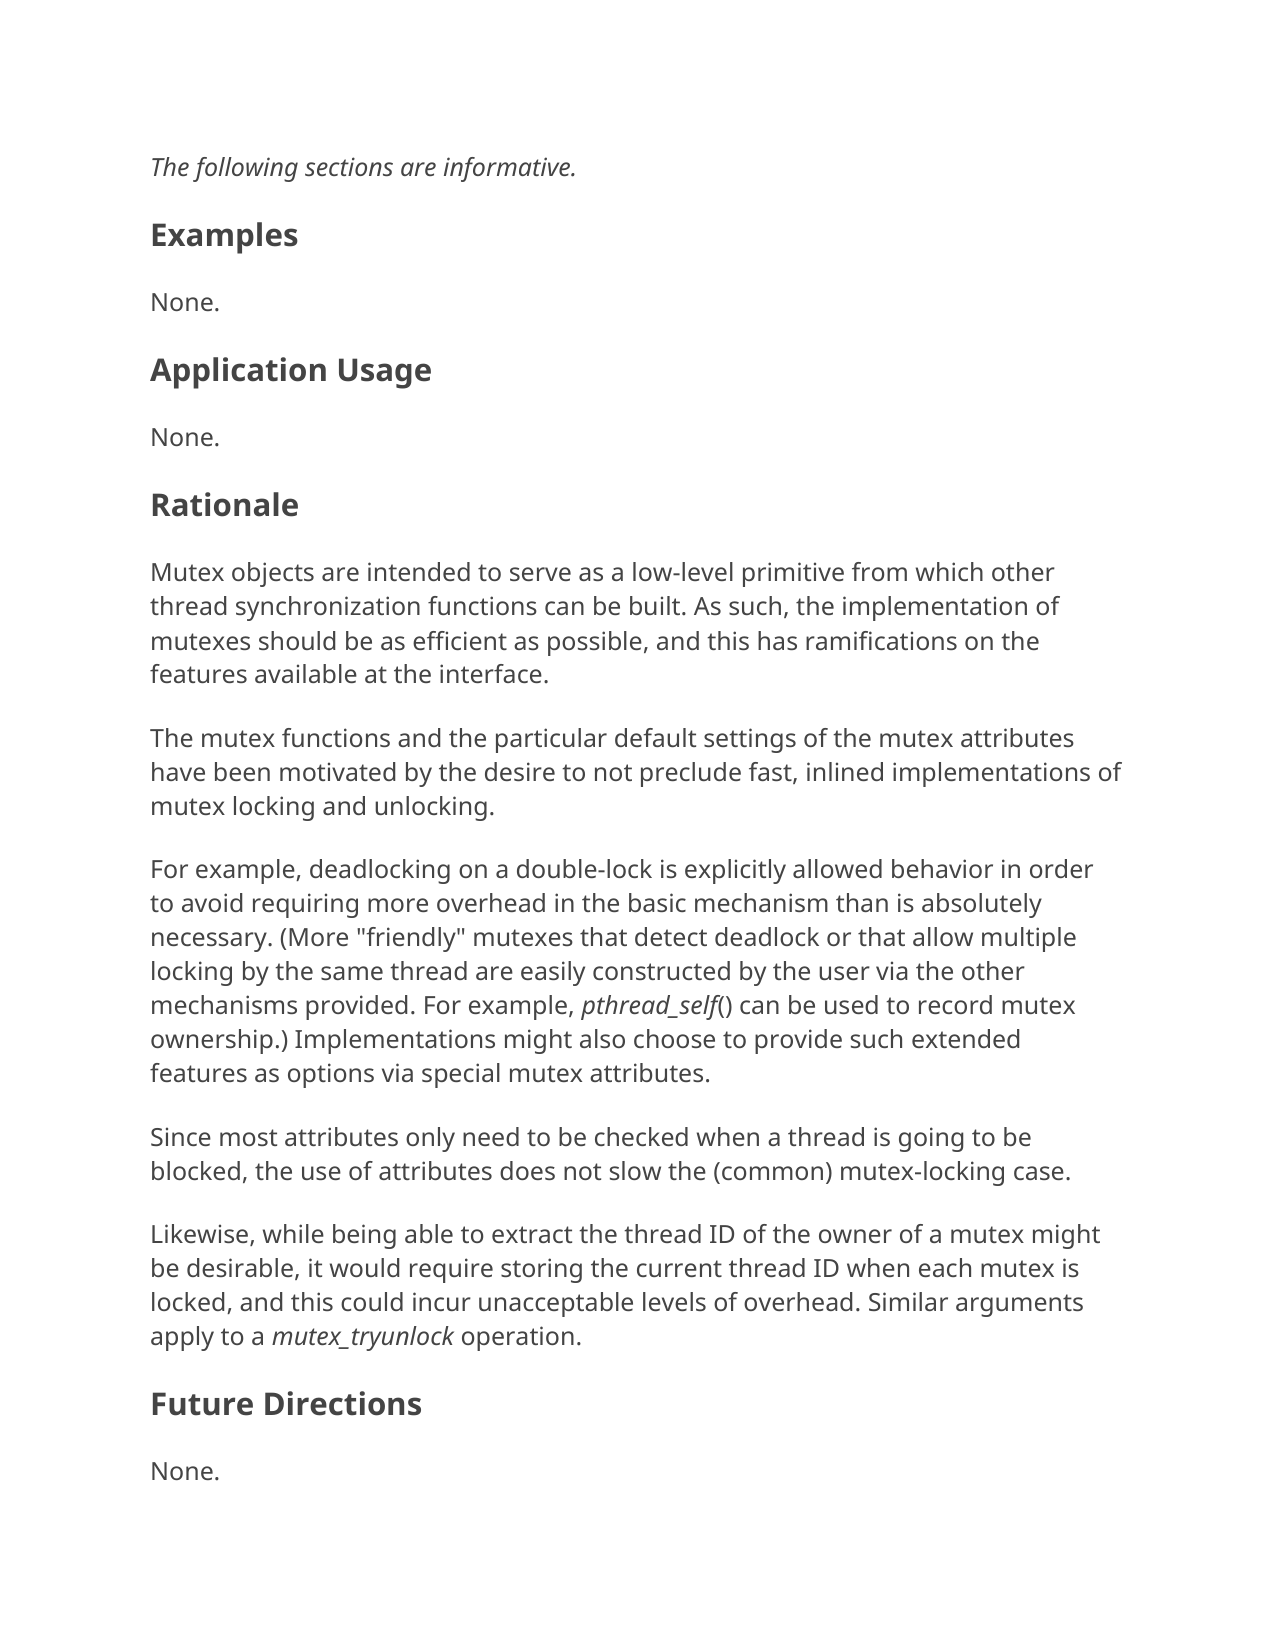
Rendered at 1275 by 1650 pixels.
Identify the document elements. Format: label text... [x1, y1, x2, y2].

text Rationale [150, 483, 1125, 526]
text Since most attributes only need to be checked when a thread is going to be blocked, the use of attributes does not slow the (common) mutex-locking case. [150, 1119, 1125, 1187]
text For example, deadlocking on a double-lock is explicitly allowed behavior in order to avoid requiring more overhead in the basic mechanism than is absolutely necessary. (More "friendly" mutexes that detect deadlock or that allow multiple locking by the same thread are easily constructed by the user via the other mechanisms provided. For example, pthread_self() can be used to record mutex ownership.) Implementations might also choose to provide such extended features as options via special mutex attributes. [150, 852, 1125, 1090]
text The following sections are informative. [150, 150, 1125, 184]
text Examples [150, 213, 1125, 256]
text None. [150, 420, 1125, 454]
text Likewise, while being able to extract the thread ID of the owner of a mutex might be desirable, it would require storing the current thread ID when each mutex is locked, and this could incur unacceptable levels of overhead. Similar arguments apply to a mutex_tryunlock operation. [150, 1217, 1125, 1353]
text Future Directions [150, 1382, 1125, 1425]
text Mutex objects are intended to serve as a low-level primitive from which other thread synchronization functions can be built. As such, the implementation of mutexes should be as efficient as possible, and this has ramifications on the features available at the interface. [150, 555, 1125, 691]
text None. [150, 285, 1125, 319]
text The mutex functions and the particular default settings of the mutex attributes have been motivated by the desire to not preclude fast, inlined implementations of mutex locking and unlocking. [150, 720, 1125, 823]
text Application Usage [150, 348, 1125, 391]
text None. [150, 1454, 1125, 1488]
